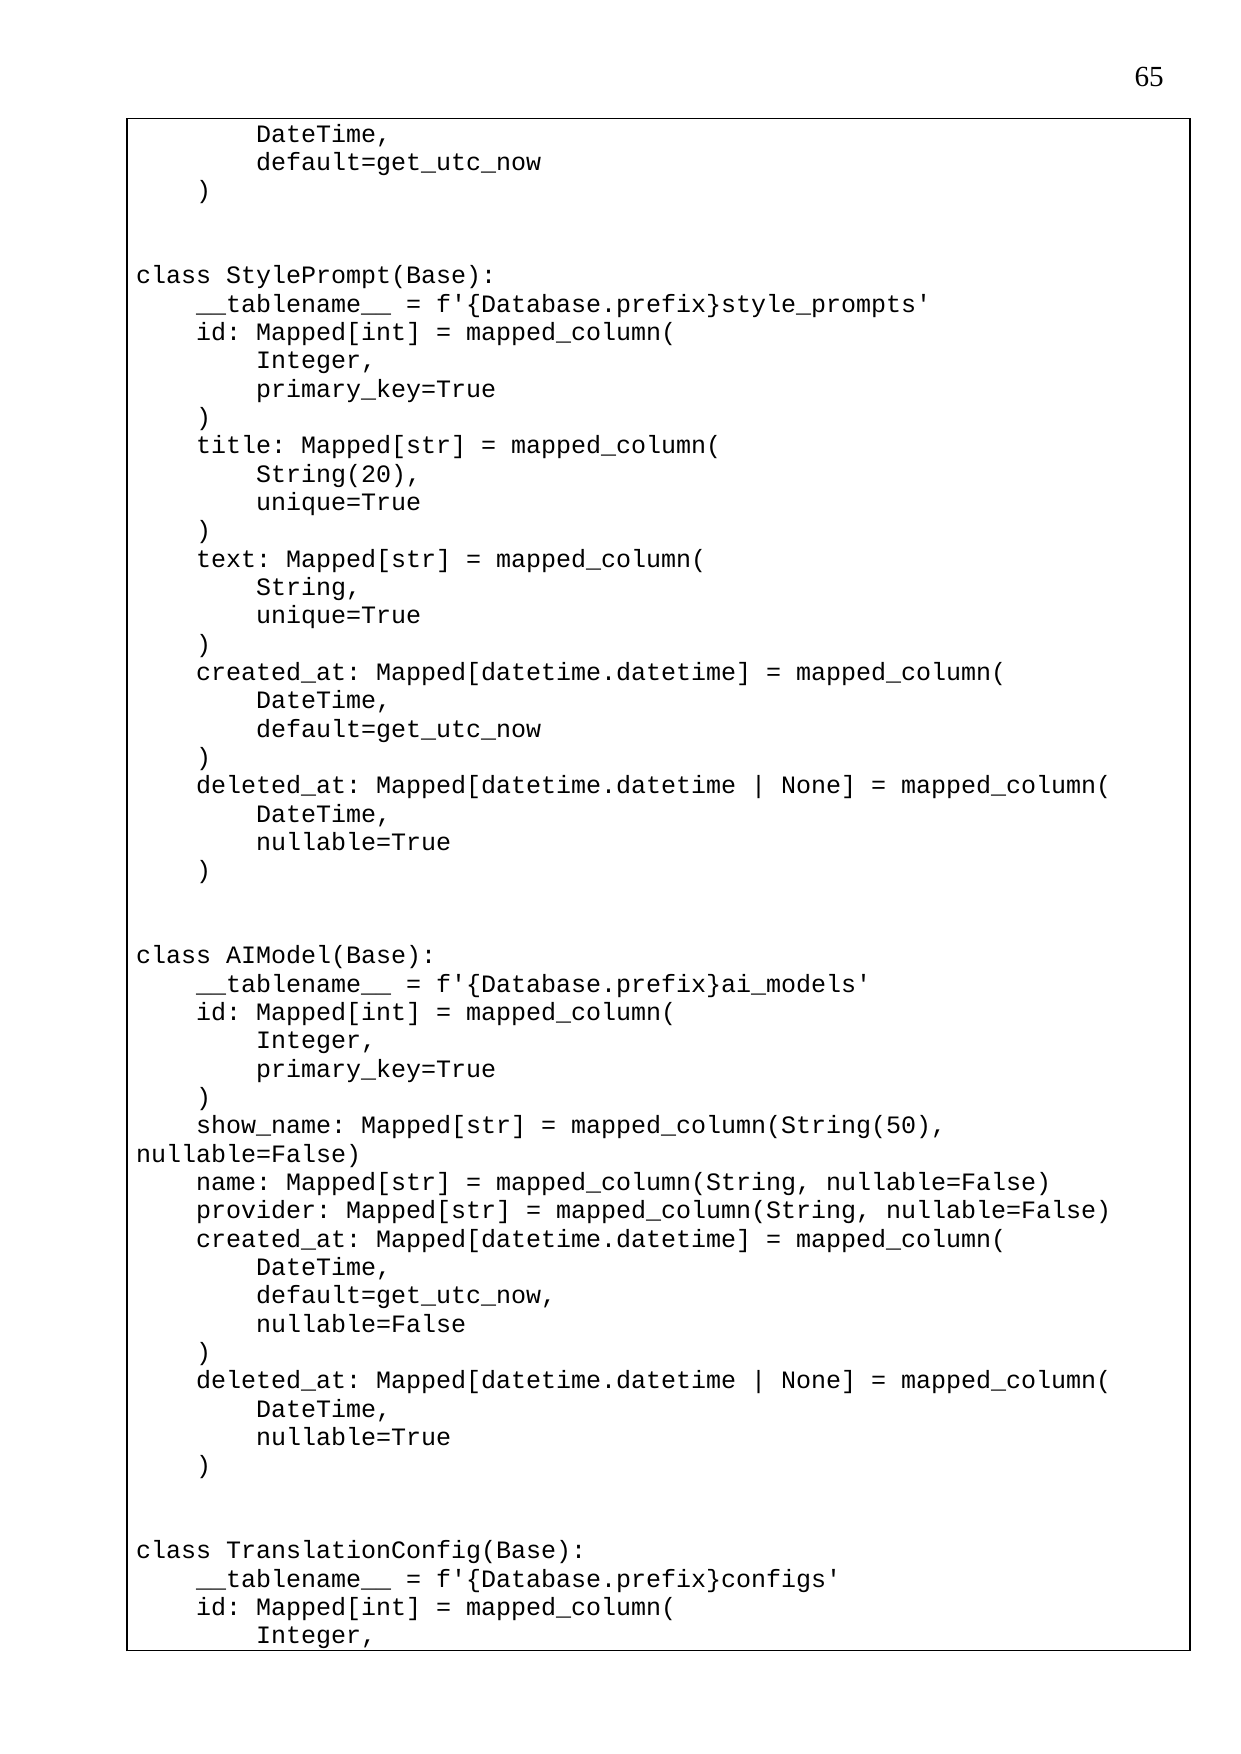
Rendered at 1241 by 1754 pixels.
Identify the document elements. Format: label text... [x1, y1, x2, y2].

list id: Mapped[int] = mapped_column( [136, 1594, 1181, 1623]
list primary_key=True [136, 376, 1181, 404]
list text: Mapped[str] = mapped_column( [136, 546, 1181, 574]
list id: Mapped[int] = mapped_column( [136, 999, 1181, 1028]
list created_at: Mapped[datetime.datetime] = mapped_column( [136, 659, 1181, 688]
list default=get_utc_now, [136, 1283, 1181, 1311]
list String, [136, 574, 1181, 603]
list nullable=True [136, 1424, 1181, 1453]
list ) [136, 178, 1181, 206]
list DateTime, [136, 801, 1181, 829]
list id: Mapped[int] = mapped_column( [136, 319, 1181, 348]
list nullable=False [136, 1311, 1181, 1339]
list ) [136, 404, 1181, 433]
list ) [136, 1084, 1181, 1113]
list Integer, [136, 348, 1181, 376]
list ) [136, 1339, 1181, 1368]
list provider: Mapped[str] = mapped_column(String, nullable=False) [136, 1198, 1181, 1226]
list ) [136, 518, 1181, 546]
list default=get_utc_now [136, 149, 1181, 178]
list class StylePrompt(Base): [136, 263, 1181, 291]
list deleted_at: Mapped[datetime.datetime | None] = mapped_column( [136, 773, 1181, 801]
list unique=True [136, 603, 1181, 631]
list String(20), [136, 461, 1181, 489]
list ) [136, 858, 1181, 886]
list __tablename__ = f'{Database.prefix}configs' [136, 1566, 1181, 1594]
list __tablename__ = f'{Database.prefix}style_prompts' [136, 291, 1181, 319]
list primary_key=True [136, 1056, 1181, 1084]
list class TranslationConfig(Base): [136, 1538, 1181, 1566]
list show_name: Mapped[str] = mapped_column(String(50), nullable=False) [136, 1113, 1181, 1169]
list title: Mapped[str] = mapped_column( [136, 433, 1181, 461]
list class AIModel(Base): [136, 943, 1181, 971]
list ) [136, 1453, 1181, 1481]
list deleted_at: Mapped[datetime.datetime | None] = mapped_column( [136, 1368, 1181, 1396]
list Integer, [136, 1623, 1181, 1650]
list unique=True [136, 489, 1181, 518]
list DateTime, [136, 688, 1181, 716]
list name: Mapped[str] = mapped_column(String, nullable=False) [136, 1169, 1181, 1198]
list default=get_utc_now [136, 716, 1181, 744]
list nullable=True [136, 829, 1181, 858]
list DateTime, [128, 119, 1189, 149]
list ) [136, 744, 1181, 773]
list DateTime, [136, 1254, 1181, 1283]
list Integer, [136, 1028, 1181, 1056]
list ) [136, 631, 1181, 659]
list __tablename__ = f'{Database.prefix}ai_models' [136, 971, 1181, 999]
list created_at: Mapped[datetime.datetime] = mapped_column( [136, 1226, 1181, 1254]
list DateTime, [136, 1396, 1181, 1424]
